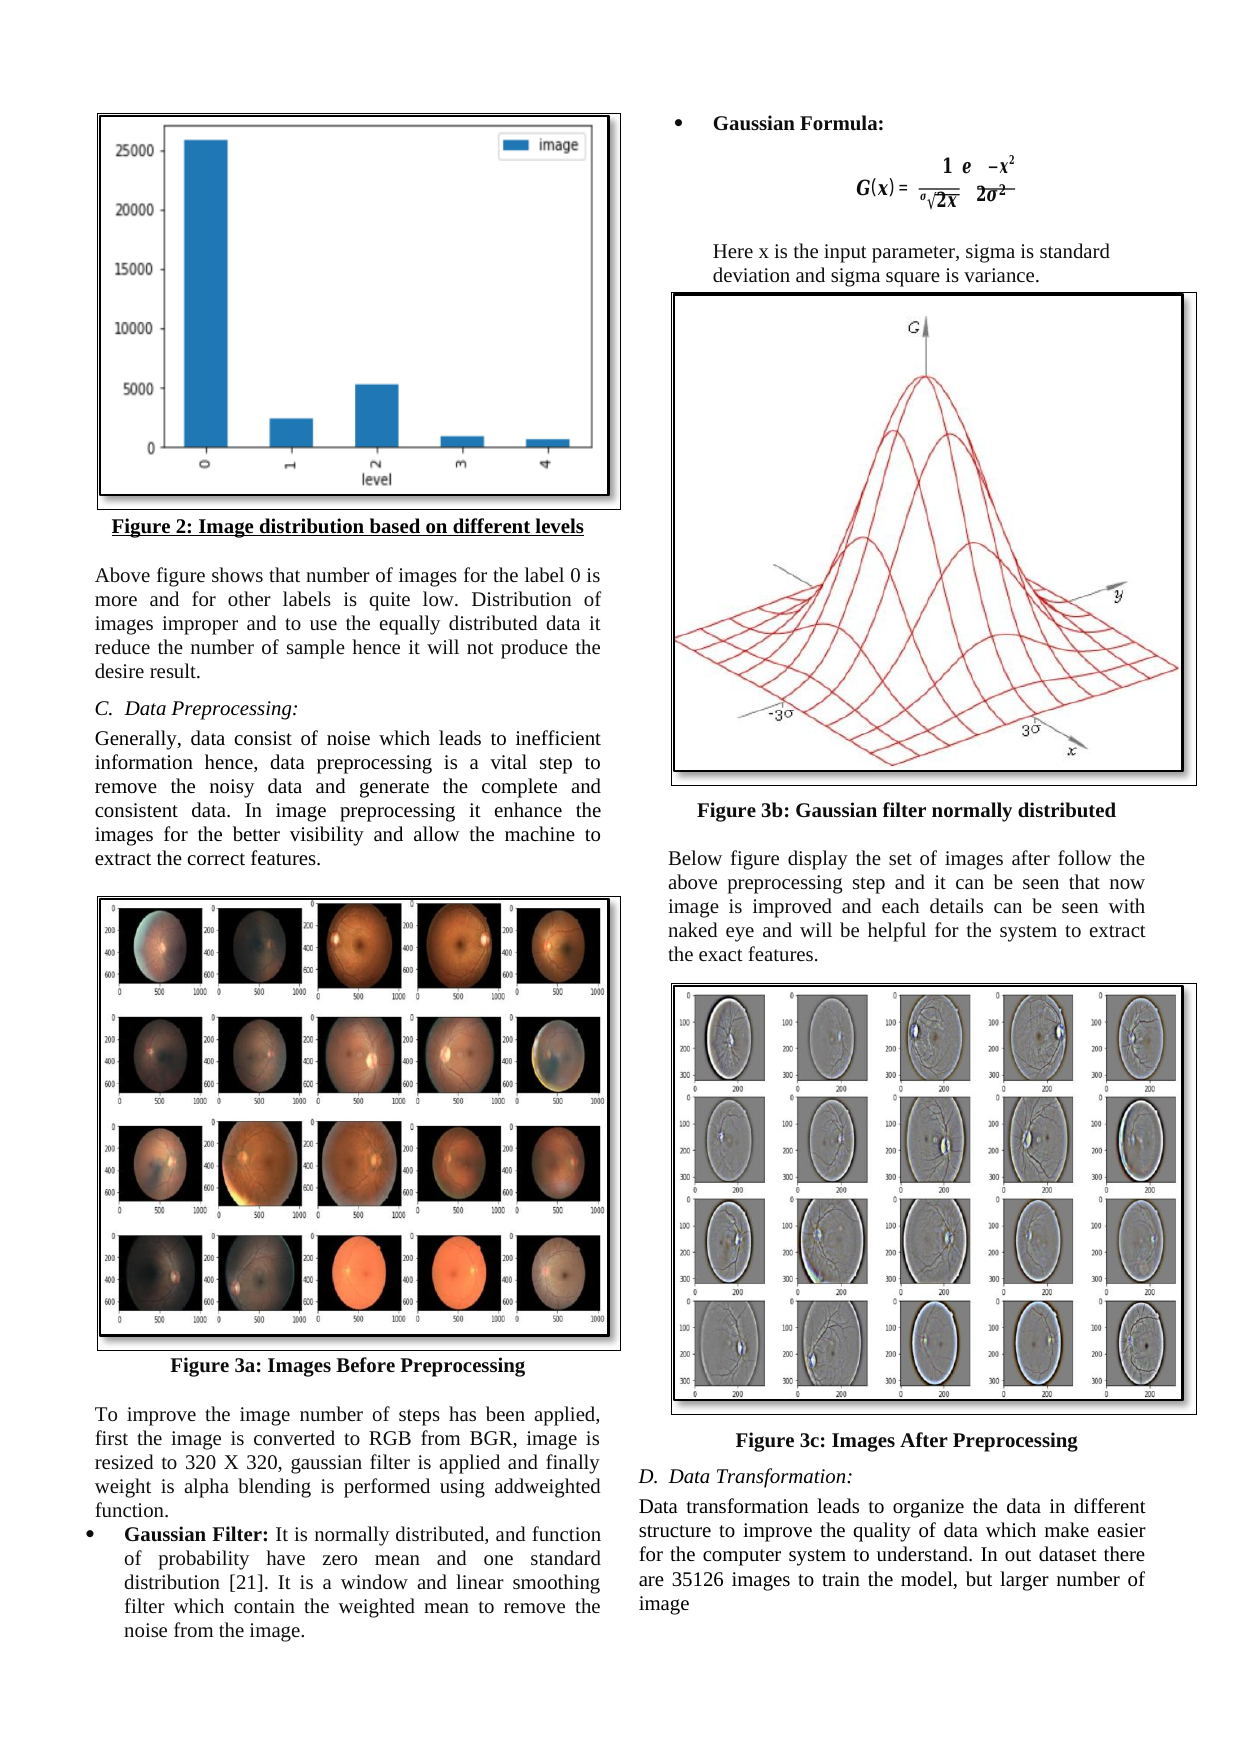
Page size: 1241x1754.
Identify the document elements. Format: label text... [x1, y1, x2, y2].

picture [98, 199, 620, 509]
picture [675, 296, 1181, 770]
text Above figure shows that number of images for the label 0 is more and for other labels is quite low. Distribution of images improper and to use the equally distributed data it reduce the number of sample hence it will not produce the desire result. [94, 563, 601, 683]
picture [101, 199, 607, 494]
text Data transformation leads to organize the data in different structure to improve the quality of data which make easier for the computer system to understand. In out dataset there are 35126 images to train the model, but larger number of image [638, 1494, 1146, 1614]
picture [98, 114, 620, 158]
picture [672, 293, 1196, 785]
subtitle Figure 3a: Images Before Preprocessing [170, 1353, 606, 1377]
list Gaussian Filter: It is normally distributed, and function of probability have zero mean and one standard distribution [21]. It is a window and linear smoothing filter which contain the weighted mean to remove the noise from the image. [86, 1522, 601, 1642]
list Data Transformation: [638, 1464, 1157, 1488]
text 𝝈√𝟐𝒙 𝒆 𝟐𝝈𝟐 [919, 178, 1157, 217]
picture [101, 117, 607, 158]
text Generally, data consist of noise which leads to inefficient information hence, data preprocessing is a vital step to remove the noisy data and generate the complete and consistent data. In image preprocessing it enhance the images for the better visibility and allow the machine to extract the correct features. [94, 726, 602, 870]
picture [672, 984, 1196, 1414]
list Data Preprocessing: [94, 695, 606, 719]
subtitle Figure 3b: Gaussian filter normally distributed [695, 797, 1118, 822]
picture [98, 897, 620, 1350]
subtitle Gaussian Formula: [675, 111, 1157, 135]
text Here x is the input parameter, sigma is standard deviation and sigma square is variance. [713, 239, 1157, 287]
text Below figure display the set of images after follow the above preprocessing step and it can be seen that now image is improved and each details can be seen with naked eye and will be helpful for the system to extract the exact features. [668, 846, 1146, 966]
subtitle Figure 2: Image distribution based on different levels [111, 514, 1157, 538]
subtitle Figure 3c: Images After Preprocessing [695, 1428, 1118, 1452]
text 𝟏 −𝒙𝟐 [75, 158, 1014, 178]
text 𝑮(𝒙) = [75, 178, 908, 199]
text To improve the image number of steps has been applied, first the image is converted to RGB from BGR, image is resized to 320 X 320, gaussian filter is applied and finally weight is alpha blending is performed using addweighted function. [94, 1402, 601, 1522]
